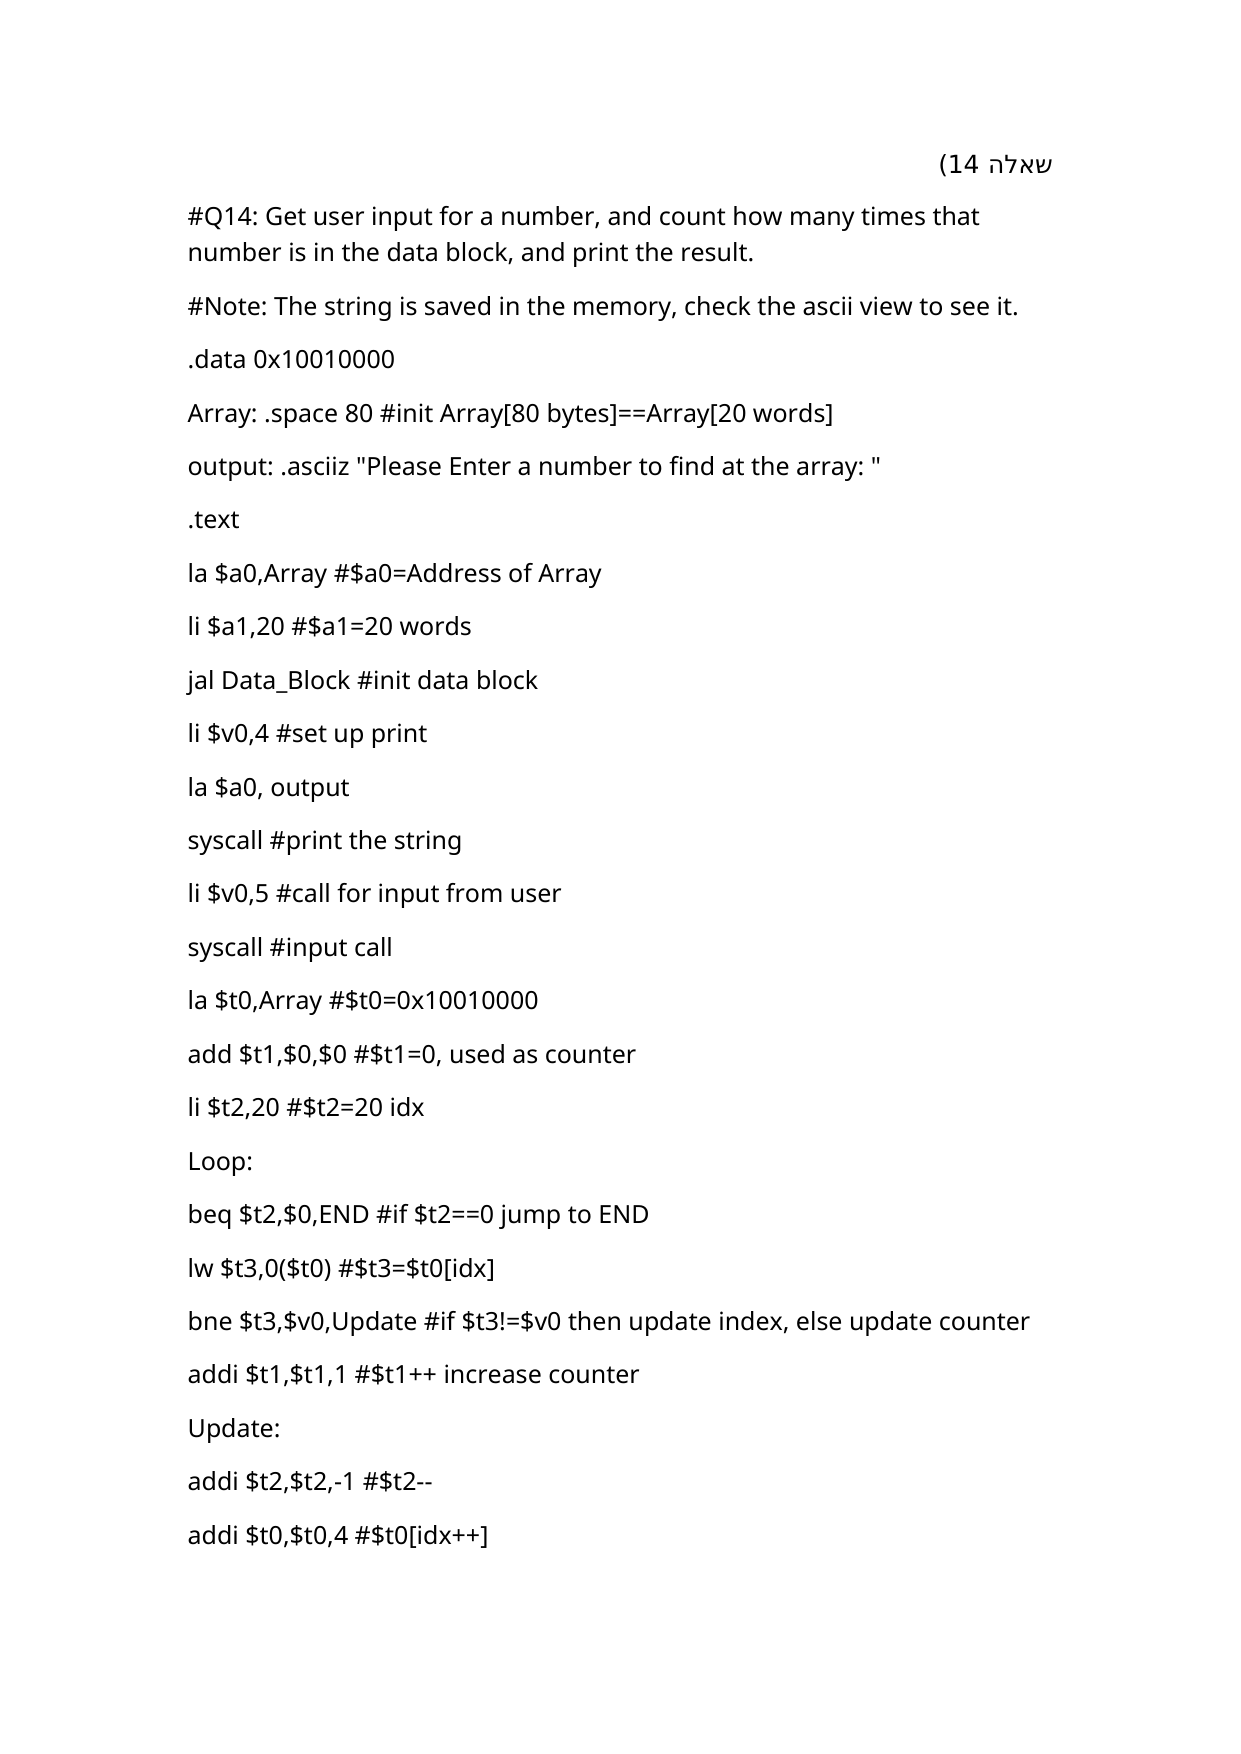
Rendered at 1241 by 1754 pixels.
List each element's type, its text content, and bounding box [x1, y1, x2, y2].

text li $v0,5 #call for input from user [187, 876, 1053, 910]
text li $a1,20 #$a1=20 words [187, 609, 1053, 643]
text .data 0x10010000 [187, 342, 1053, 376]
text שאלה 14) [187, 150, 1053, 179]
text Array: .space 80 #init Array[80 bytes]==Array[20 words] [187, 395, 1053, 429]
text lw $t3,0($t0) #$t3=$t0[idx] [187, 1250, 1053, 1284]
text add $t1,$0,$0 #$t1=0, used as counter [187, 1036, 1053, 1071]
text output: .asciiz "Please Enter a number to find at the array: " [187, 449, 1053, 483]
text beq $t2,$0,END #if $t2==0 jump to END [187, 1197, 1053, 1231]
text syscall #input call [187, 929, 1053, 964]
text li $v0,4 #set up print [187, 716, 1053, 750]
text .text [187, 502, 1053, 536]
text la $a0, output [187, 769, 1053, 803]
text jal Data_Block #init data block [187, 662, 1053, 696]
text bne $t3,$v0,Update #if $t3!=$v0 then update index, else update counter [187, 1304, 1053, 1338]
text addi $t0,$t0,4 #$t0[idx++] [187, 1517, 1053, 1551]
text la $a0,Array #$a0=Address of Array [187, 556, 1053, 589]
text Loop: [187, 1143, 1053, 1177]
text addi $t1,$t1,1 #$t1++ increase counter [187, 1357, 1053, 1391]
text li $t2,20 #$t2=20 idx [187, 1090, 1053, 1124]
text #Note: The string is saved in the memory, check the ascii view to see it. [187, 288, 1053, 322]
text #Q14: Get user input for a number, and count how many times that number is in the data block, and print the result. [187, 198, 1053, 269]
text Update: [187, 1411, 1053, 1444]
text la $t0,Array #$t0=0x10010000 [187, 983, 1053, 1017]
text addi $t2,$t2,-1 #$t2-- [187, 1464, 1053, 1498]
text syscall #print the string [187, 823, 1053, 857]
